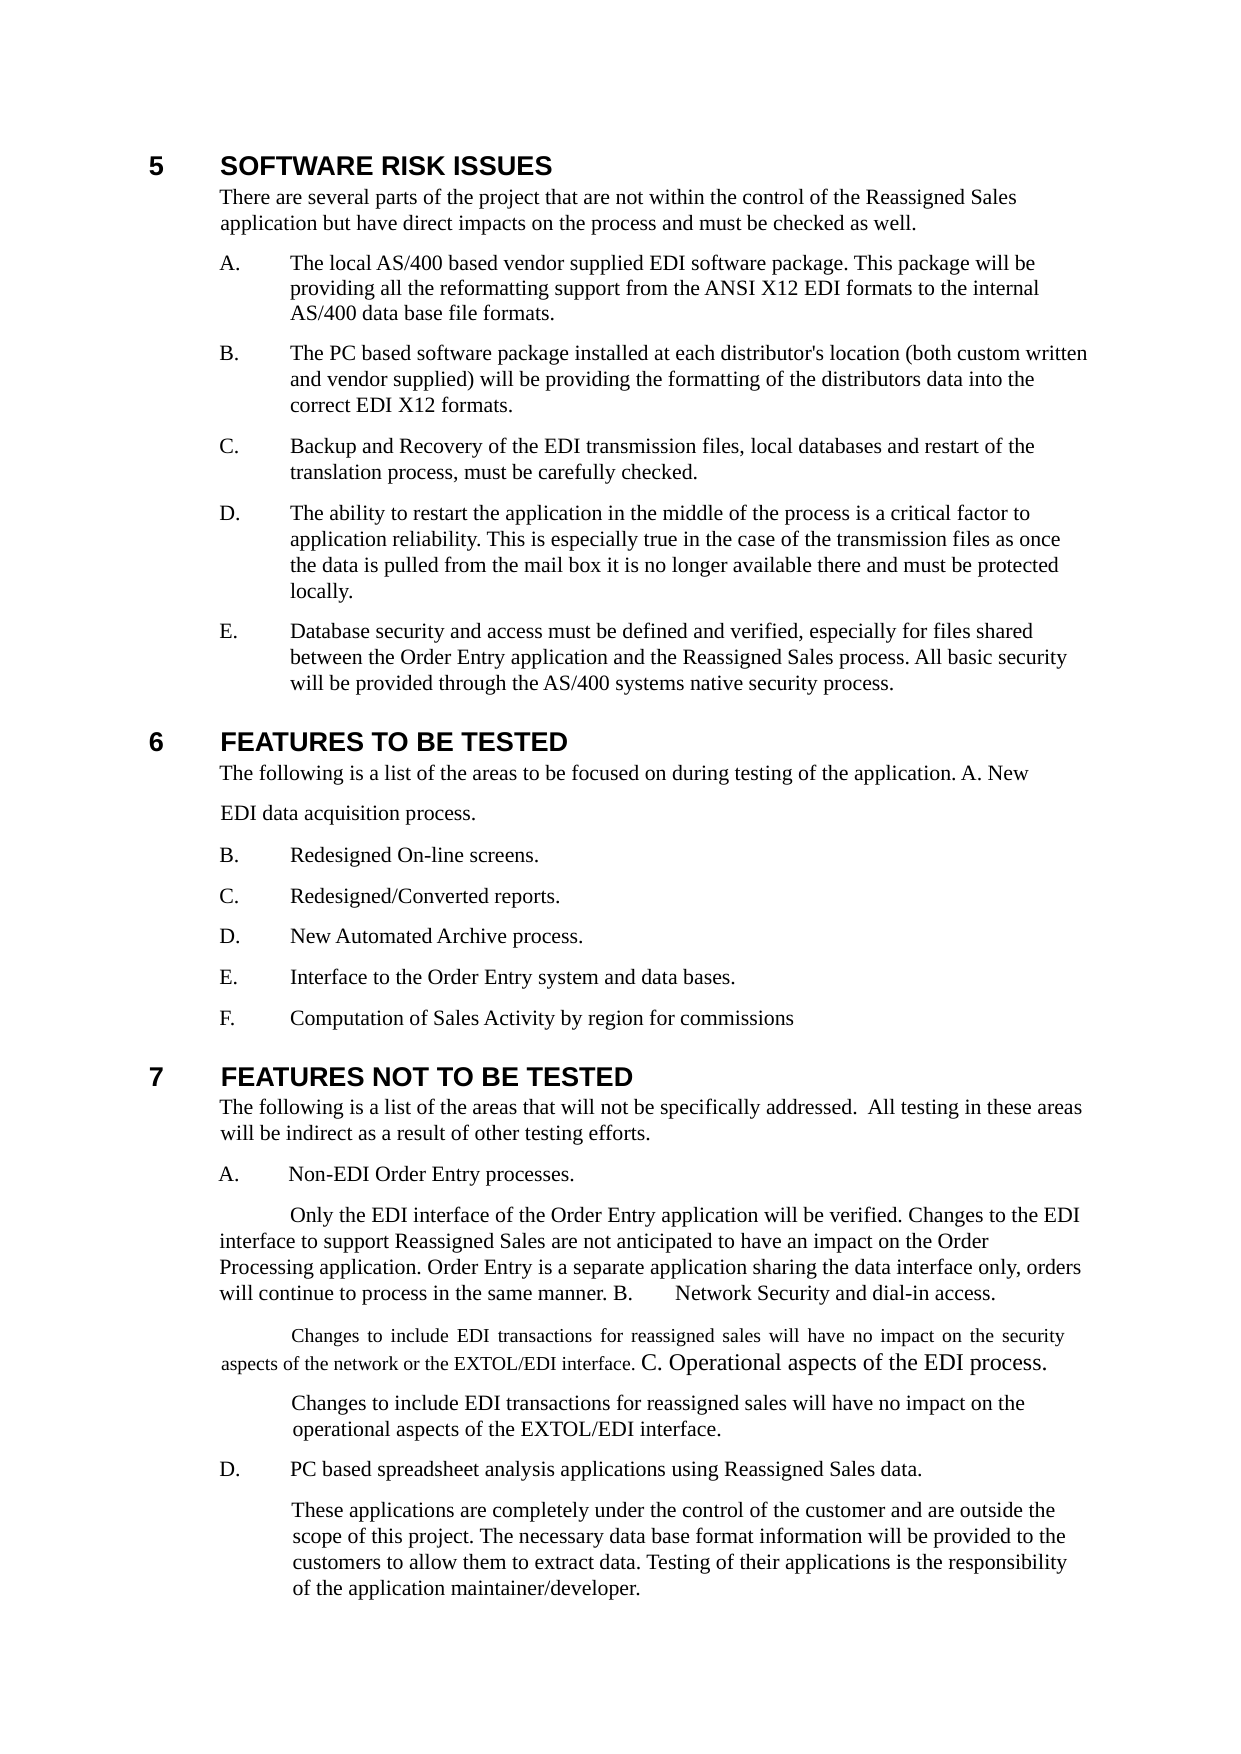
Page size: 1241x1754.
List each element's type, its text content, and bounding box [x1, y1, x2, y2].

list Interface to the Order Entry system and data bases. [219, 964, 1089, 989]
list Redesigned/Converted reports. [219, 883, 1089, 908]
text These applications are completely under the control of the customer and are outside the scope of this project. The necessary data base format information will be provided to the customers to allow them to extract data. Testing of their applications is the responsibility of the application maintainer/developer. [291, 1497, 1089, 1600]
list New Automated Archive process. [219, 923, 1089, 949]
list PC based spreadsheet analysis applications using Reassigned Sales data. [219, 1456, 1089, 1482]
list The PC based software package installed at each distributor's location (both custom written and vendor supplied) will be providing the formatting of the distributors data into the correct EDI X12 formats. [219, 340, 1089, 417]
list The ability to restart the application in the middle of the process is a critical factor to application reliability. This is especially true in the case of the transmission files as once the data is pulled from the mail box it is no longer available there and must be protected locally. [219, 500, 1089, 603]
text Changes to include EDI transactions for reassigned sales will have no impact on the security aspects of the network or the EXTOL/EDI interface. C. Operational aspects of the EDI process. [221, 1323, 1066, 1376]
subtitle 7 FEATURES NOT TO BE TESTED [148, 1061, 1090, 1092]
list Redesigned On-line screens. [219, 842, 1089, 867]
text There are several parts of the project that are not within the control of the Reassigned Sales application but have direct impacts on the process and must be checked as well. [219, 184, 1089, 235]
subtitle 5 SOFTWARE RISK ISSUES [148, 150, 1090, 181]
list Database security and access must be defined and verified, especially for files shared between the Order Entry application and the Reassigned Sales process. All basic security will be provided through the AS/400 systems native security process. [219, 618, 1089, 696]
subtitle 6 FEATURES TO BE TESTED [148, 726, 1090, 757]
text The following is a list of the areas to be focused on during testing of the application. A. New EDI data acquisition process. [219, 760, 1036, 825]
text A. Non-EDI Order Entry processes. [150, 1161, 1090, 1186]
list Computation of Sales Activity by region for commissions [219, 1005, 1089, 1030]
list Backup and Recovery of the EDI transmission files, local databases and restart of the translation process, must be carefully checked. [219, 433, 1089, 484]
text Only the EDI interface of the Order Entry application will be verified. Changes to the EDI interface to support Reassigned Sales are not anticipated to have an impact on the Order Processing application. Order Entry is a separate application sharing the data interface only, orders will continue to process in the same manner. B. Network Security and dial-in access. [219, 1202, 1089, 1305]
text Changes to include EDI transactions for reassigned sales will have no impact on the operational aspects of the EXTOL/EDI interface. [291, 1390, 1089, 1441]
list The local AS/400 based vendor supplied EDI software package. This package will be providing all the reformatting support from the ANSI X12 EDI formats to the internal AS/400 data base file formats. [219, 250, 1089, 325]
text The following is a list of the areas that will not be specifically addressed. All testing in these areas will be indirect as a result of other testing efforts. [219, 1094, 1089, 1145]
